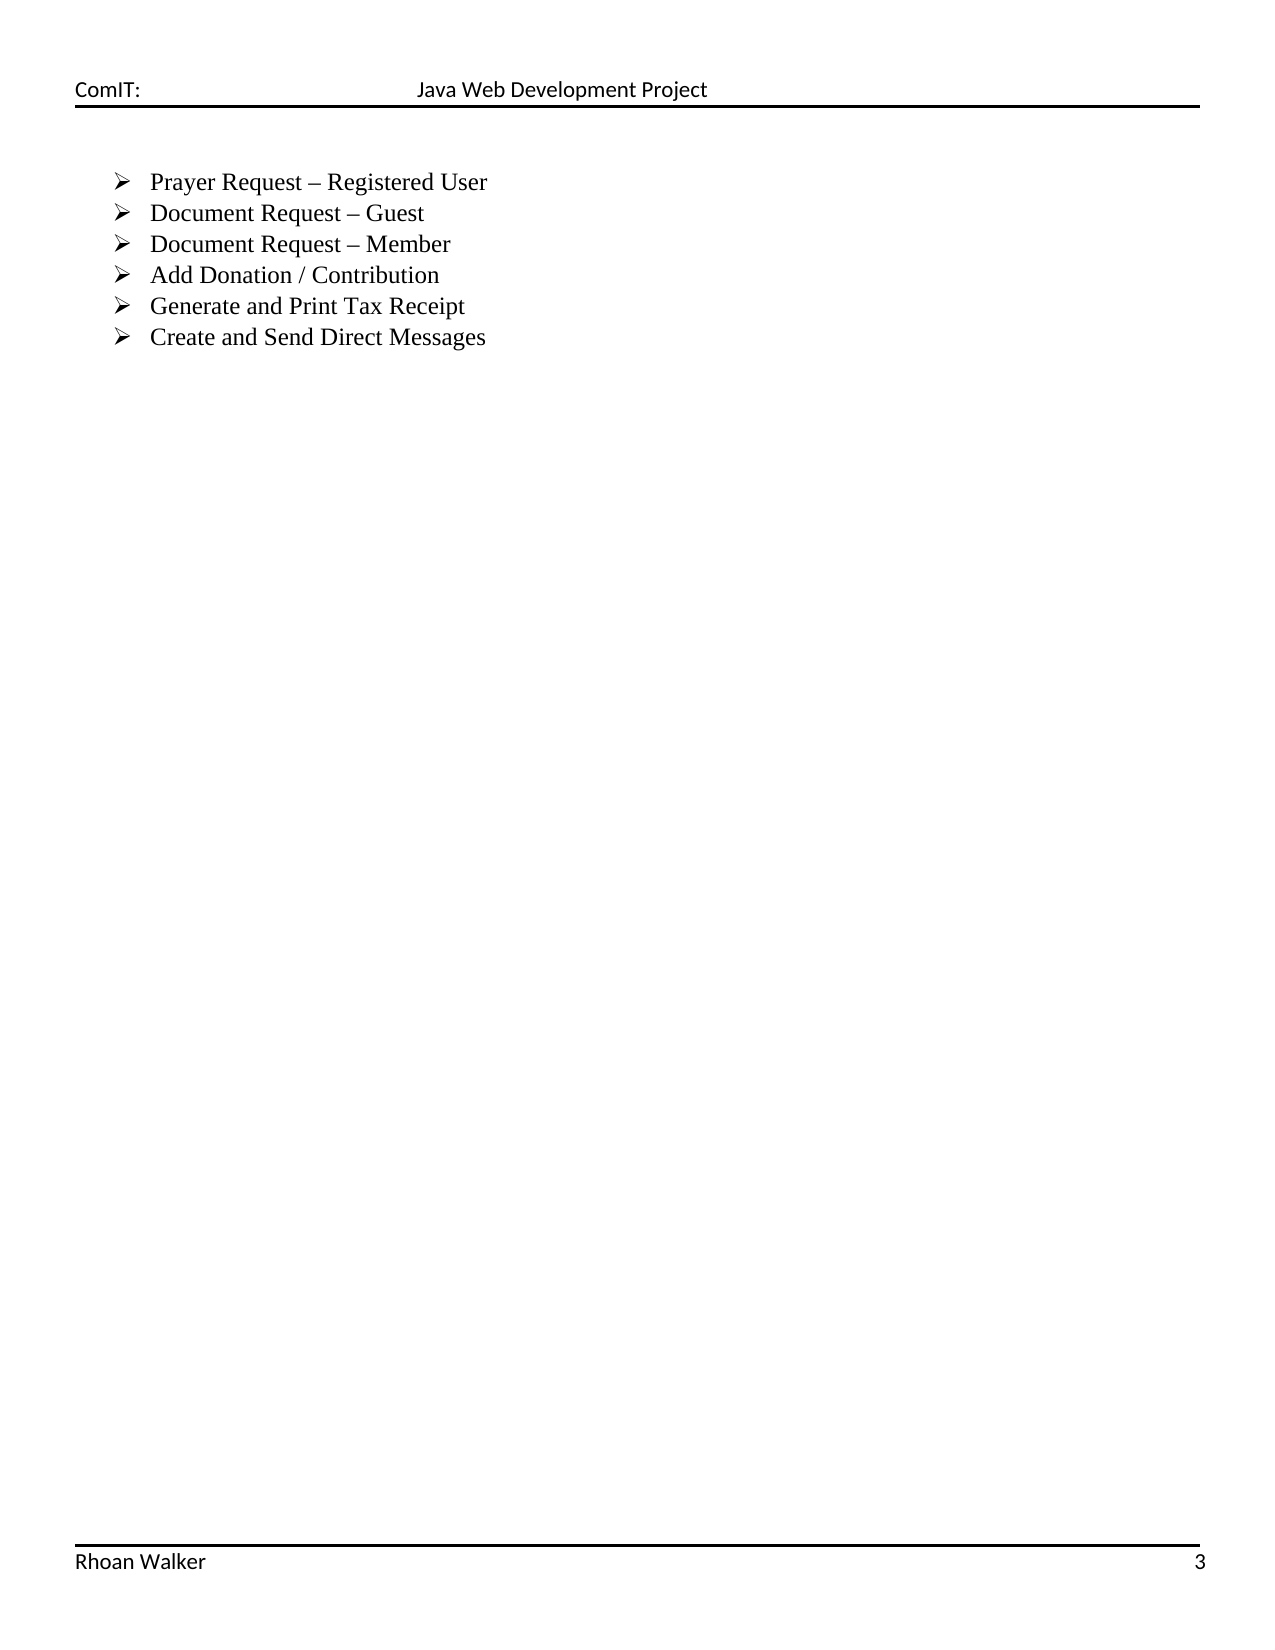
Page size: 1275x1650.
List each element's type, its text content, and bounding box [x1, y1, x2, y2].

list Add Donation / Contribution [112, 260, 1200, 289]
list Generate and Print Tax Receipt [112, 291, 1200, 320]
list Document Request – Member [112, 229, 1200, 258]
list Document Request – Guest [112, 198, 1200, 227]
list Prayer Request – Registered User [112, 167, 1200, 196]
list Create and Send Direct Messages [112, 322, 1200, 351]
